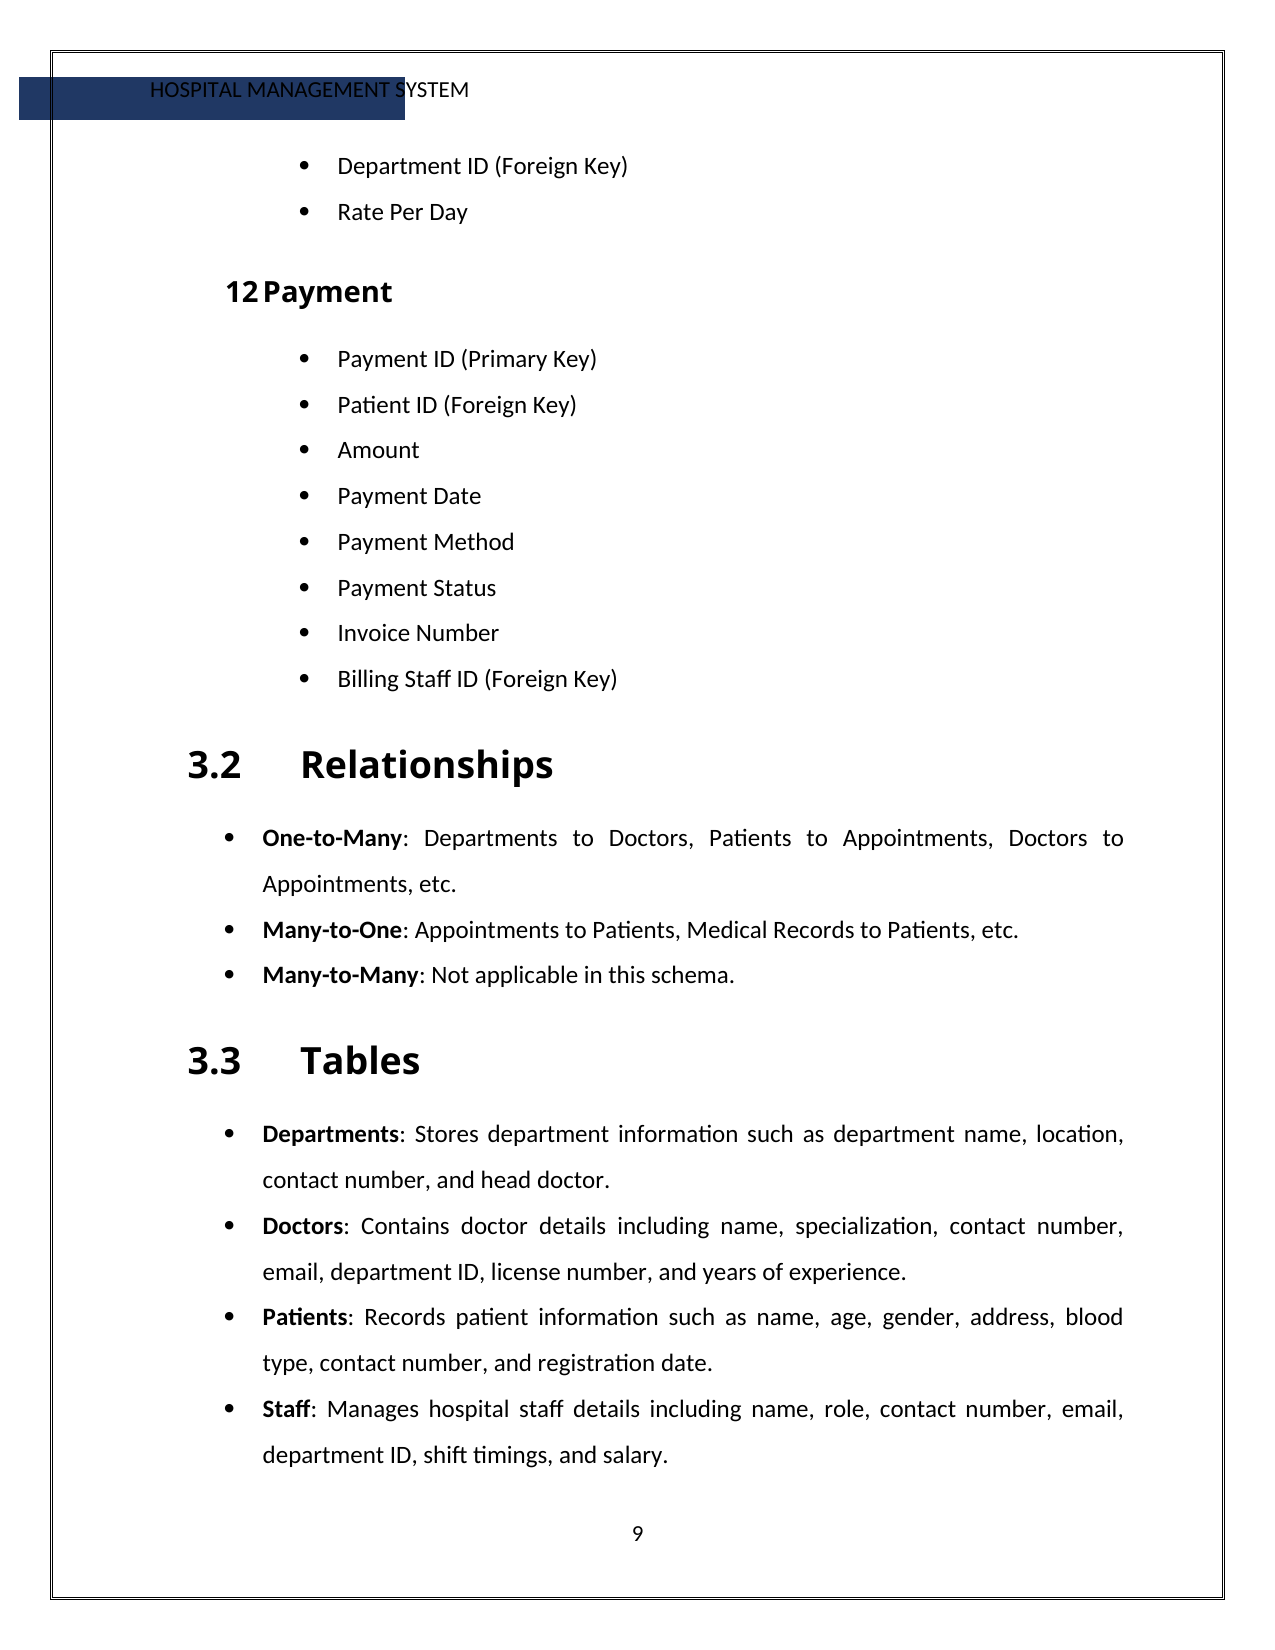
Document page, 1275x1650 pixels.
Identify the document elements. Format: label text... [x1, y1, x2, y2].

list Payment Date [300, 480, 1125, 511]
list Payment Method [300, 526, 1125, 556]
list Departments: Stores department information such as department name, location, contact number, and head doctor. [225, 1119, 1125, 1195]
list Amount [300, 434, 1125, 465]
list Invoice Number [300, 617, 1125, 648]
list Staff: Manages hospital staff details including name, role, contact number, email, department ID, shift timings, and salary. [225, 1393, 1125, 1469]
list One-to-Many: Departments to Doctors, Patients to Appointments, Doctors to Appointments, etc. [225, 822, 1125, 898]
subtitle Tables [187, 1034, 1125, 1085]
list Payment ID (Primary Key) [300, 343, 1125, 373]
subtitle Payment [225, 271, 1125, 311]
list Doctors: Contains doctor details including name, specialization, contact number, email, department ID, license number, and years of experience. [225, 1210, 1125, 1286]
list Patients: Records patient information such as name, age, gender, address, blood type, contact number, and registration date. [225, 1302, 1125, 1378]
list Patient ID (Foreign Key) [300, 389, 1125, 419]
list Payment Status [300, 572, 1125, 602]
list Department ID (Foreign Key) [300, 150, 1125, 181]
list Many-to-Many: Not applicable in this schema. [225, 959, 1125, 990]
list Billing Staff ID (Foreign Key) [300, 663, 1125, 694]
list Many-to-One: Appointments to Patients, Medical Records to Patients, etc. [225, 914, 1125, 944]
subtitle Relationships [187, 738, 1125, 789]
list Rate Per Day [300, 196, 1125, 227]
